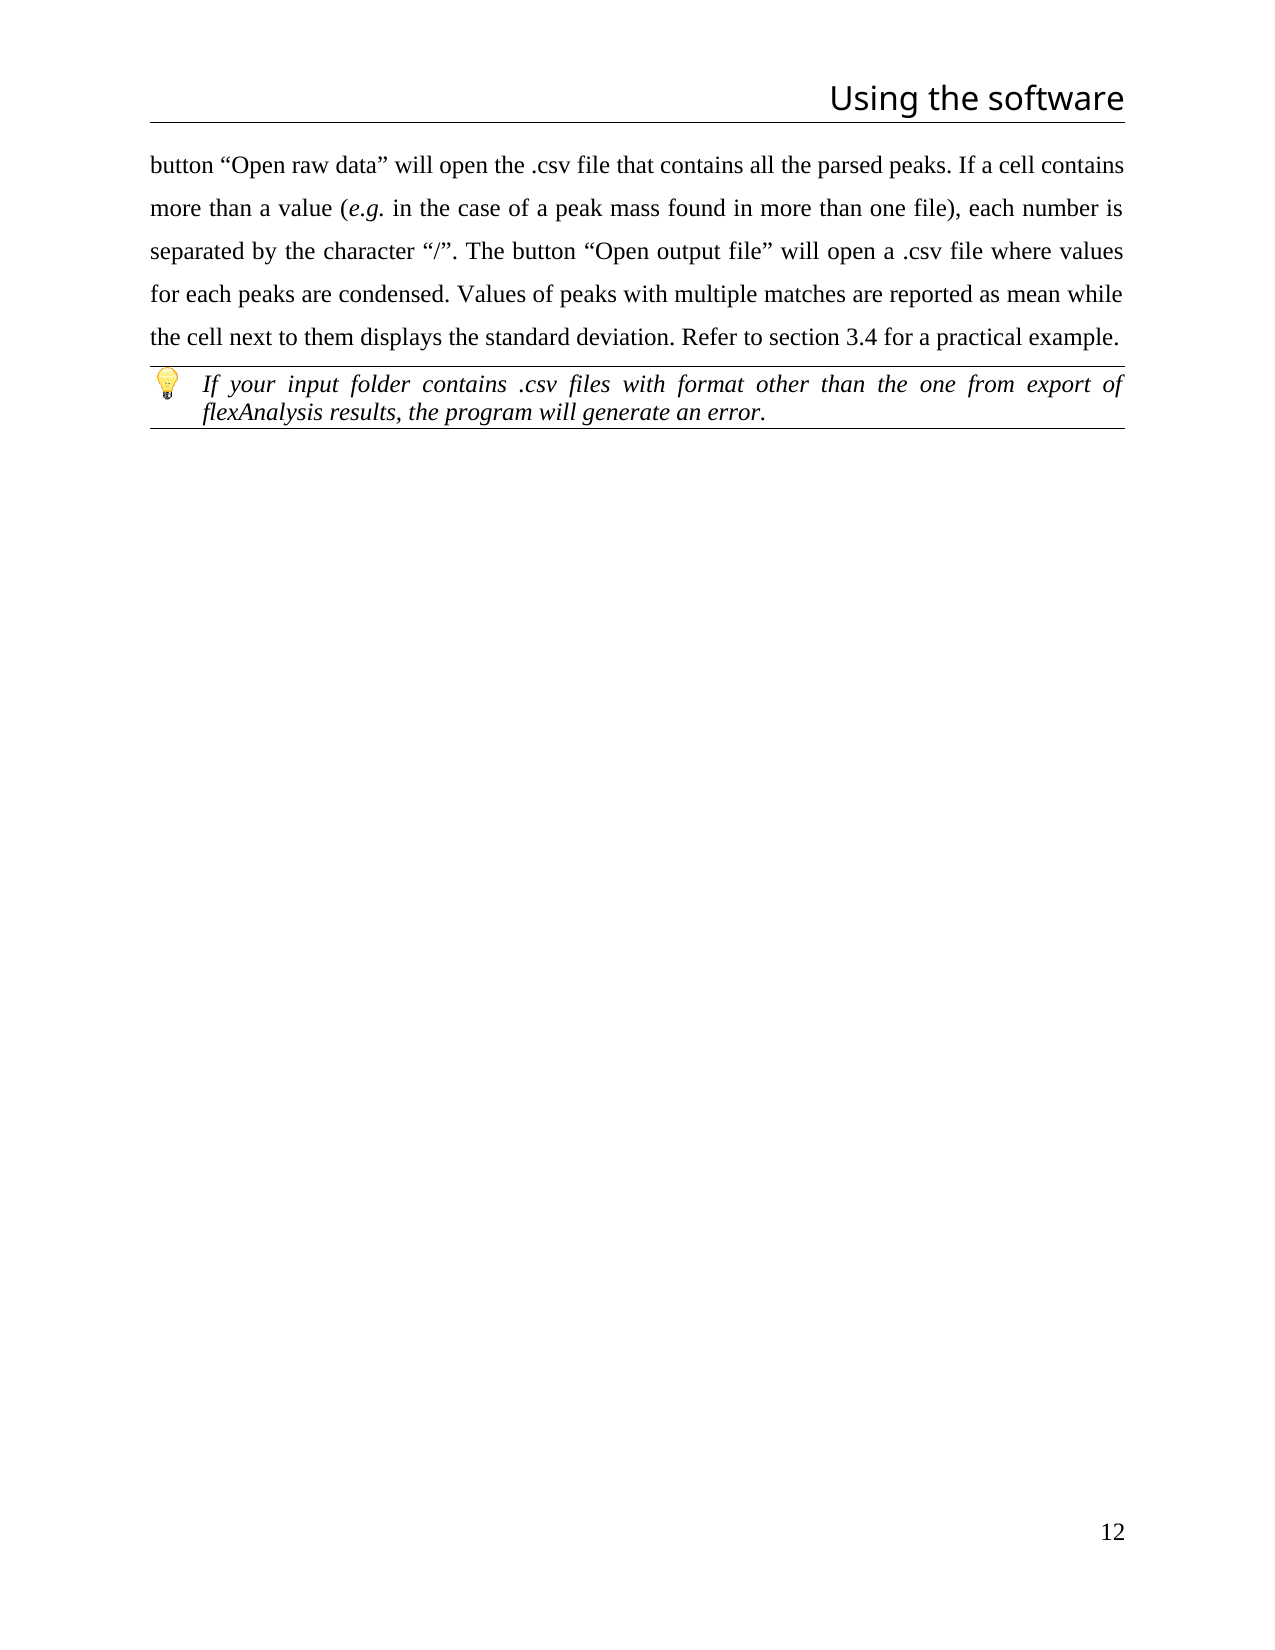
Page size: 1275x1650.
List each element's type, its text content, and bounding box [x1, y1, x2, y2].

picture [150, 366, 184, 400]
text If your input folder contains .csv files with format other than the one from export of flexAnalysis results, the program will generate an error. [150, 367, 1125, 428]
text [150, 150, 1125, 351]
